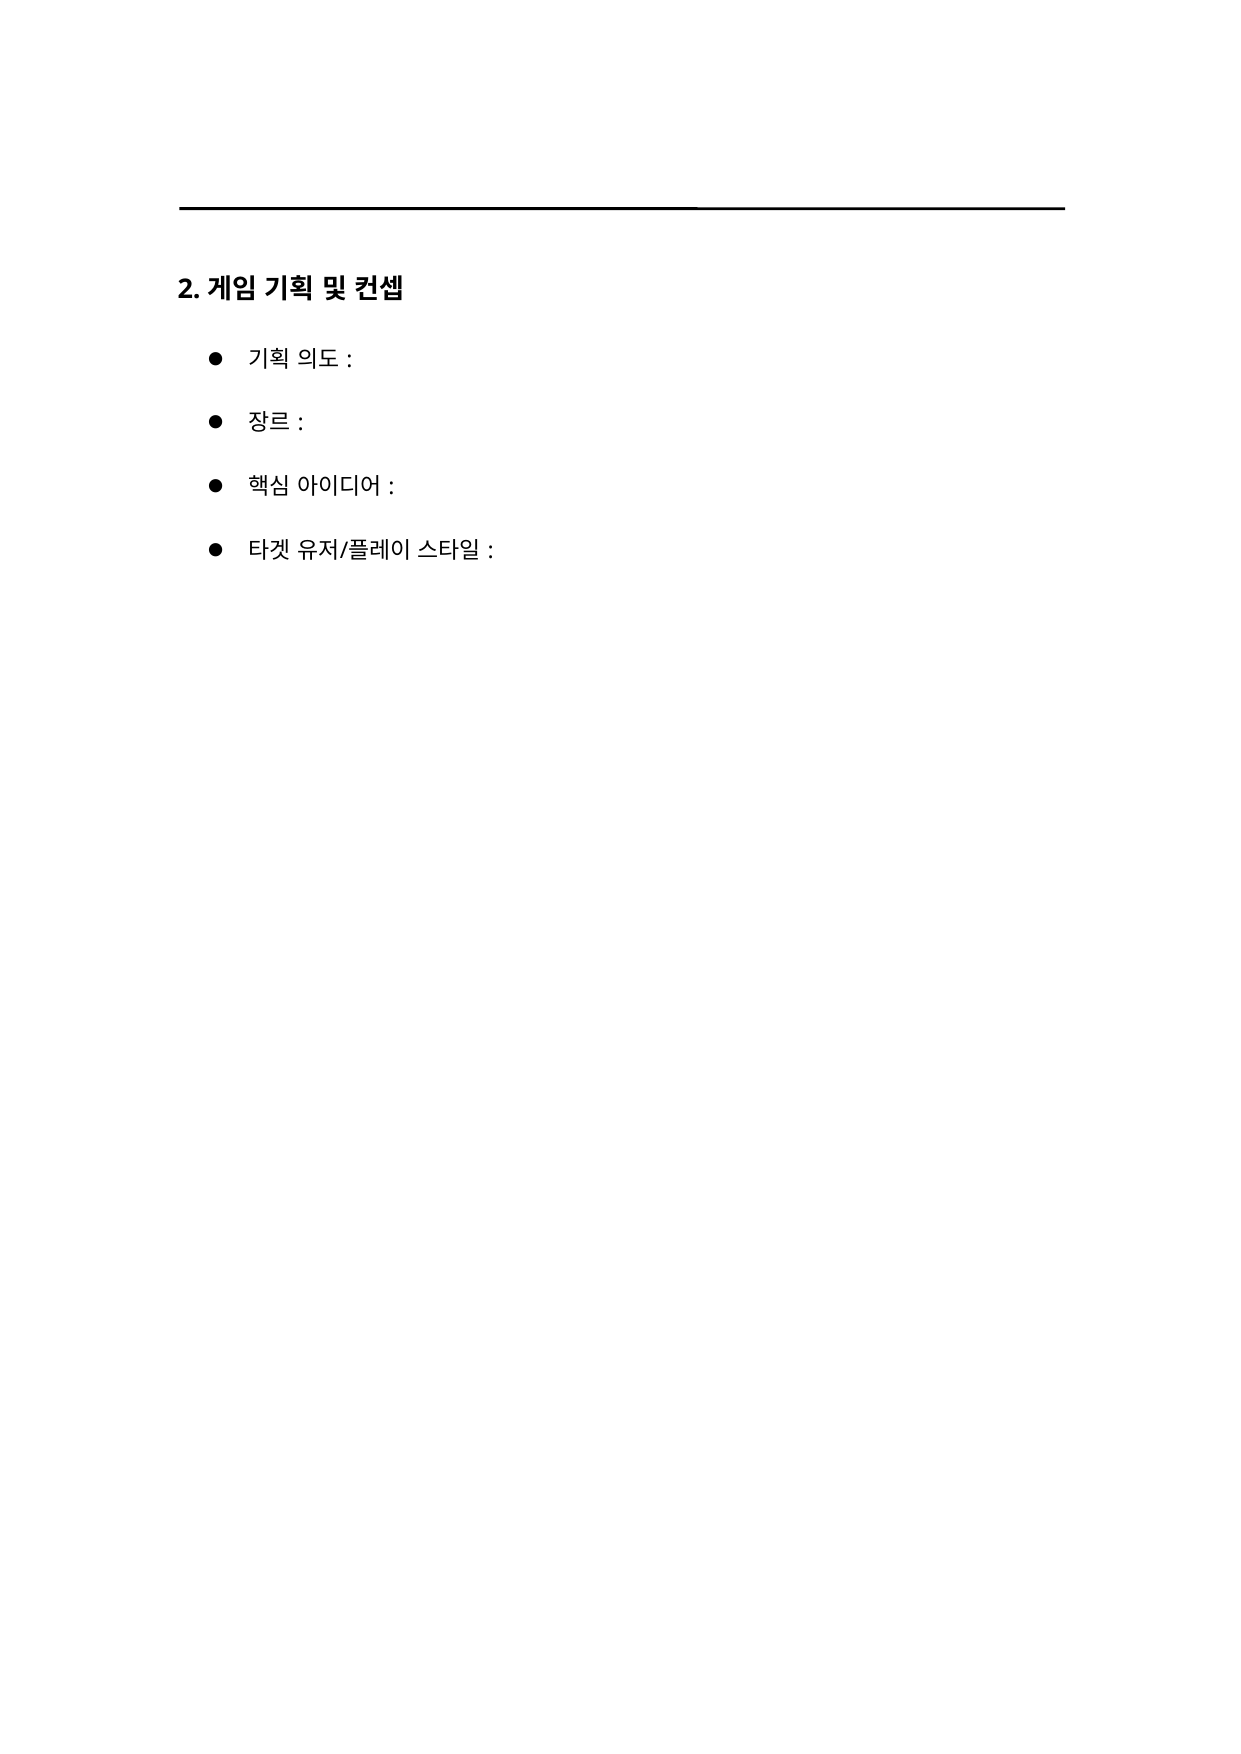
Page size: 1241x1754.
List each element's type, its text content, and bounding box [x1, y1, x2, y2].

list 기획 의도 : [207, 340, 1063, 374]
list 핵심 아이디어 : [207, 468, 1063, 501]
text 2. 게임 기획 및 컨셉 [177, 267, 1063, 306]
list 타겟 유저/플레이 스타일 : [207, 532, 1063, 565]
list 장르 : [207, 404, 1063, 437]
